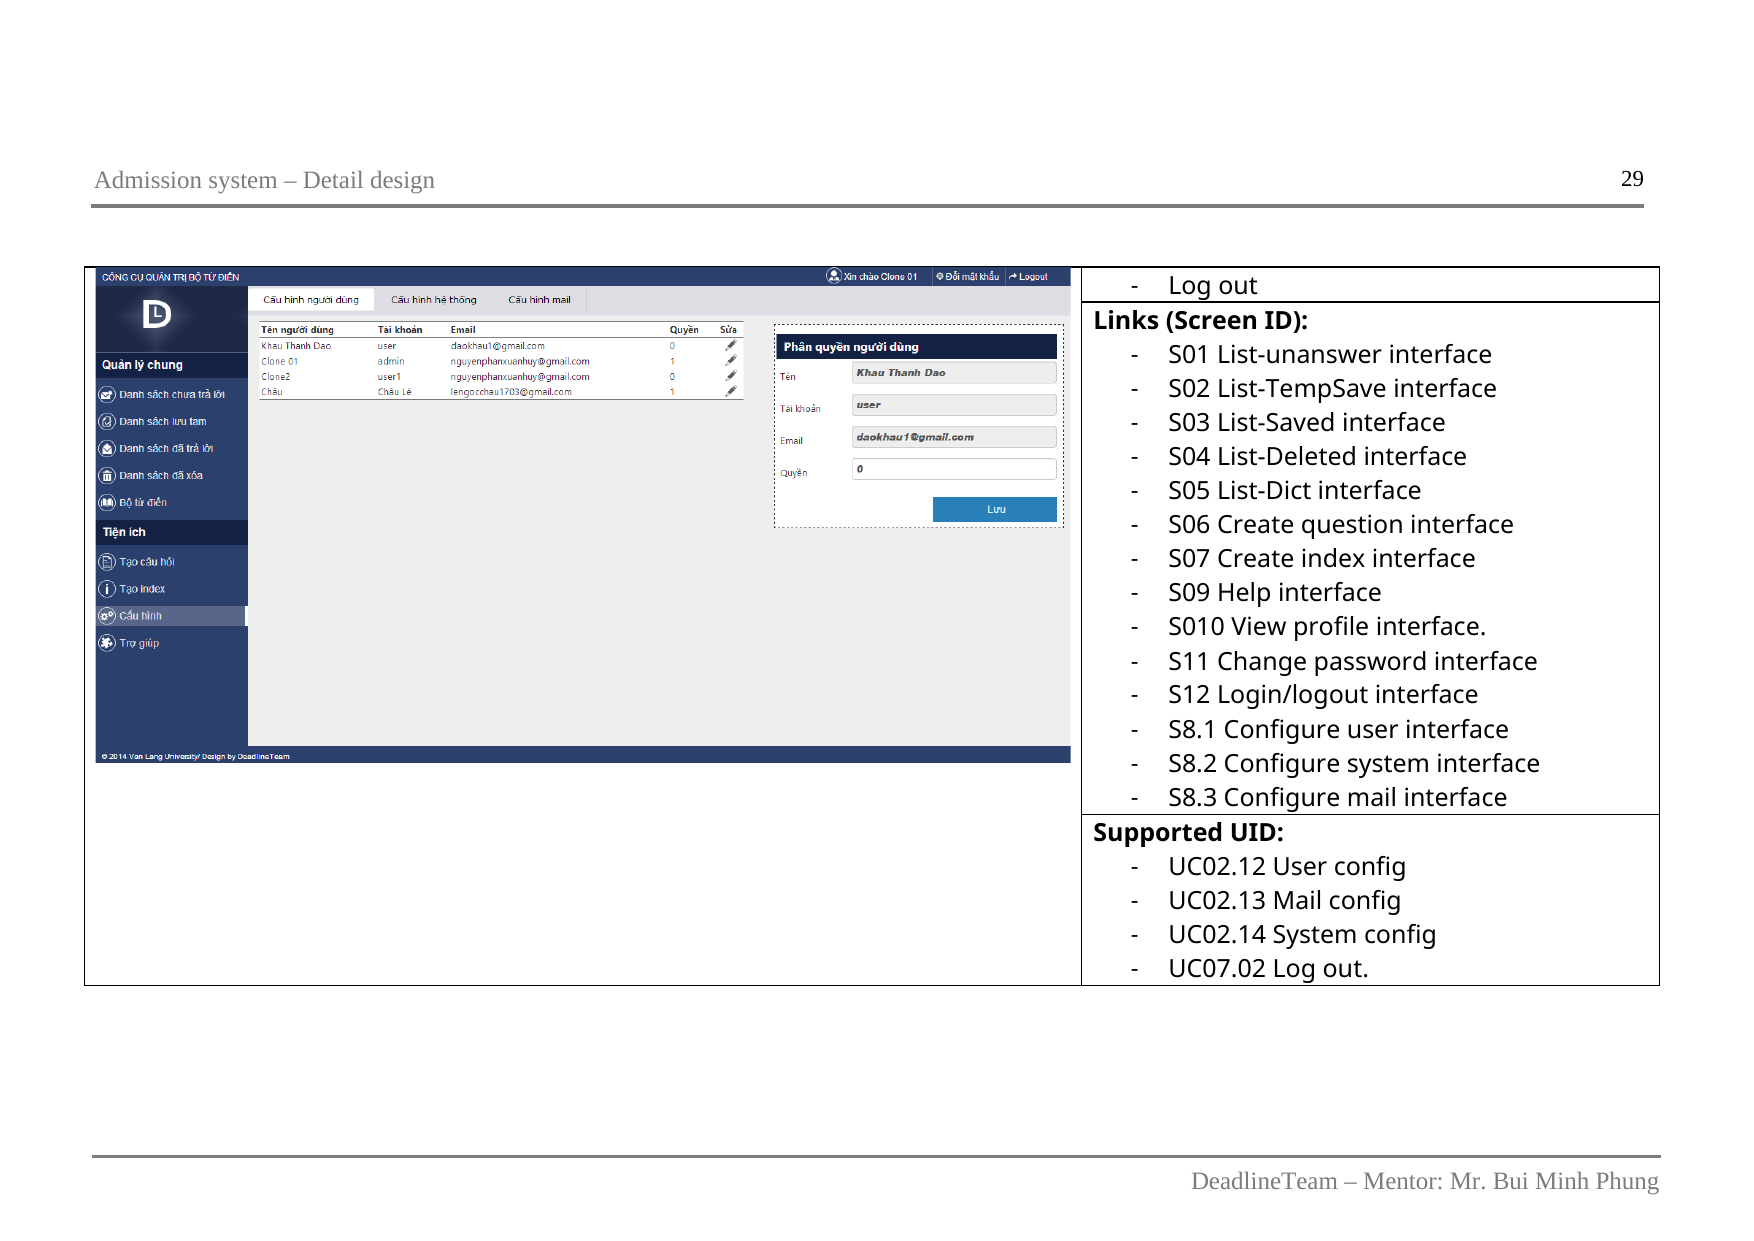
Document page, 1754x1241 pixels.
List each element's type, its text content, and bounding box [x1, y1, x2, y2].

table_cell [85, 268, 1081, 985]
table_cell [1082, 268, 1659, 301]
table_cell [1082, 815, 1659, 985]
table_cell Links (Screen ID): S01 List-unanswer interface S02 List-TempSave interface S03 List-Saved interface S04 List-Deleted interface S05 List-Dict interface S06 Create question interface S07 Create index interface S09 Help interface S010 View profile interface. S11 Change password interface S12 Login/logout interface S8.1 Configure user interface S8.2 Configure system interface S8.3 Configure mail interface [1082, 303, 1659, 813]
